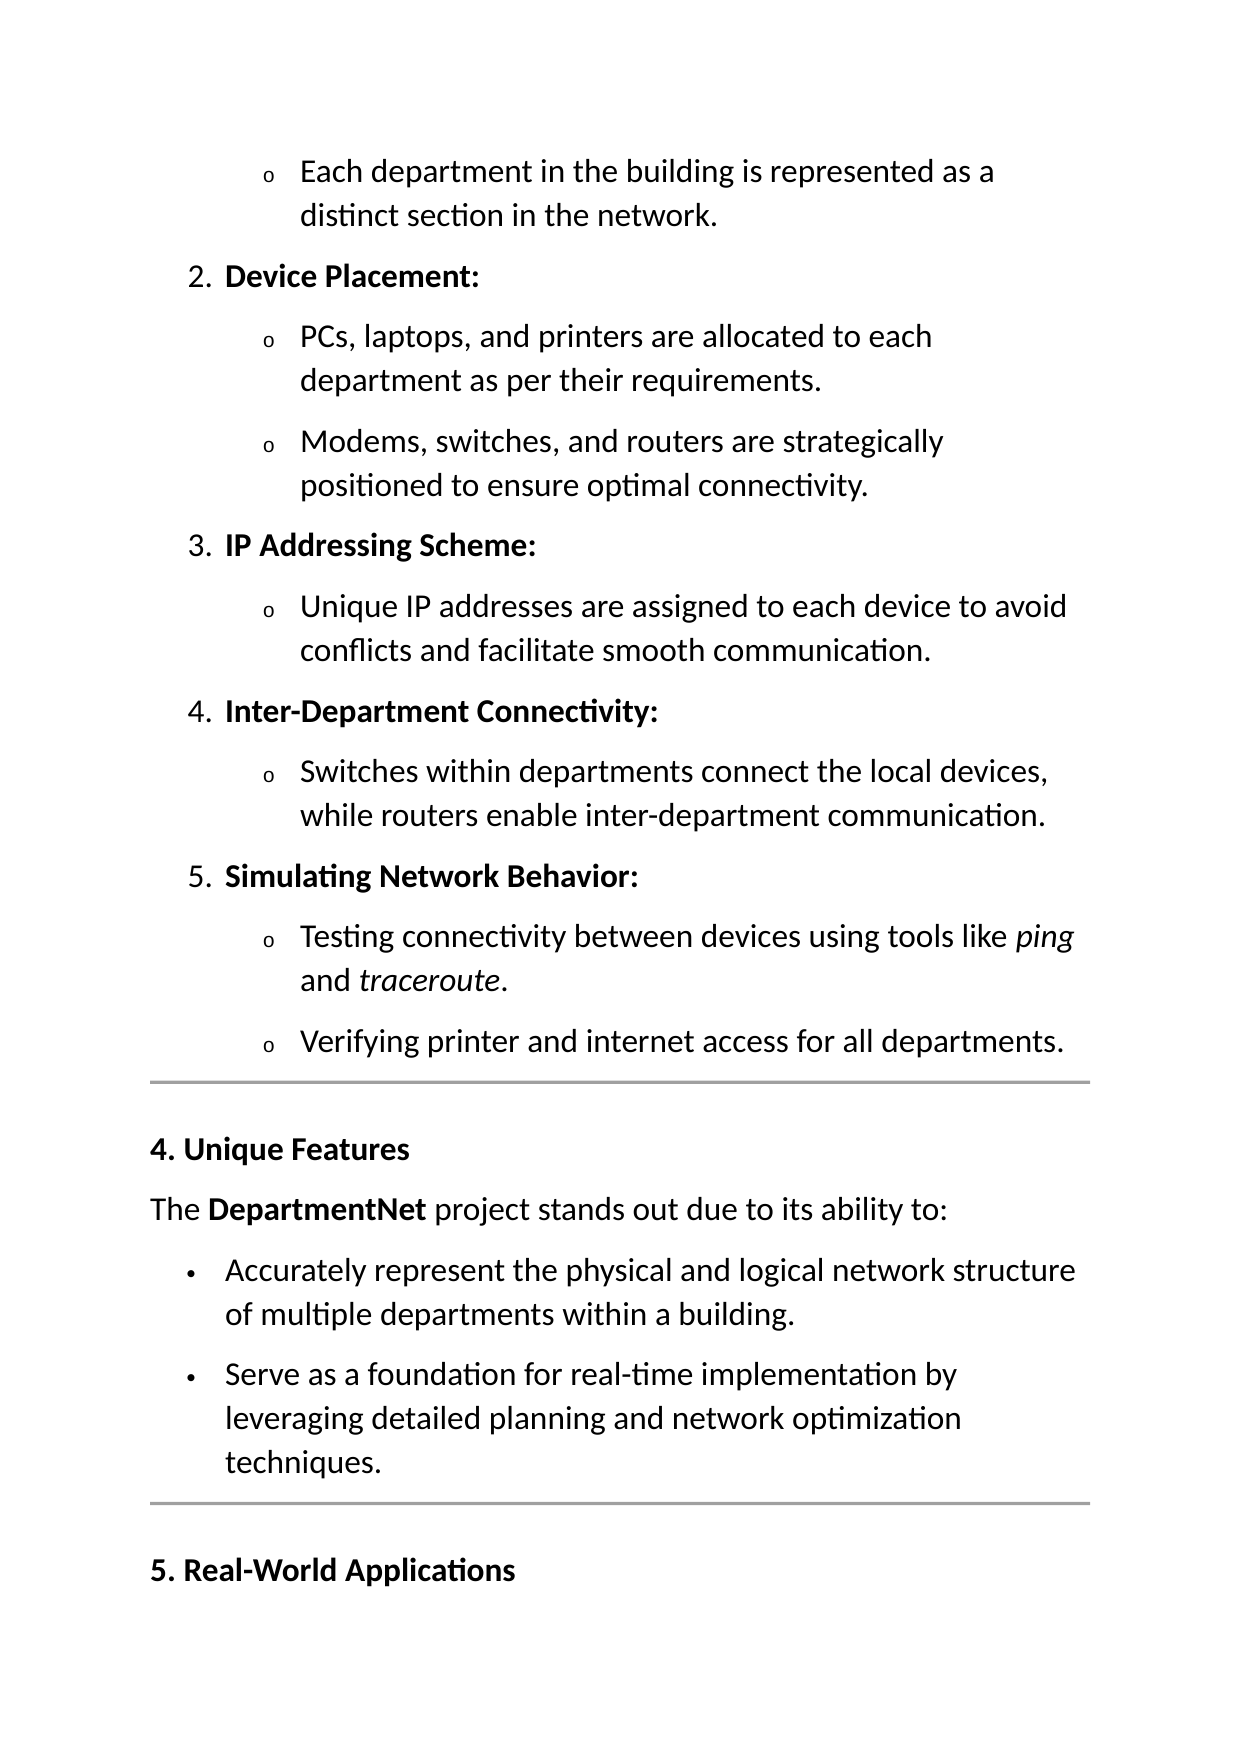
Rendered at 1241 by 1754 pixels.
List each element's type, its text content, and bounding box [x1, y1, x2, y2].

list Device Placement: [187, 254, 1090, 295]
list Simulating Network Behavior: [187, 855, 1090, 896]
list Unique IP addresses are assigned to each device to avoid conflicts and facilitate smooth communication. [262, 585, 1090, 670]
list Modems, switches, and routers are strategically positioned to ensure optimal connectivity. [262, 420, 1090, 504]
list Switches within departments connect the local devices, while routers enable inter-department communication. [262, 750, 1090, 835]
list Serve as a foundation for real-time implementation by leveraging detailed planning and network optimization techniques. [187, 1353, 1090, 1482]
list Each department in the building is represented as a distinct section in the network. [262, 150, 1090, 235]
text 5. Real-World Applications [150, 1549, 1090, 1589]
text 4. Unique Features [150, 1127, 1090, 1168]
list PCs, laptops, and printers are allocated to each department as per their requirements. [262, 315, 1090, 400]
list Verifying printer and internet access for all departments. [262, 1020, 1090, 1061]
list Inter-Department Connectivity: [187, 689, 1090, 730]
list IP Addressing Scheme: [187, 524, 1090, 565]
text The DepartmentNet project stands out due to its ability to: [150, 1188, 1090, 1229]
list Testing connectivity between devices using tools like ping and traceroute. [262, 915, 1090, 1000]
list Accurately represent the physical and logical network structure of multiple departments within a building. [187, 1249, 1090, 1333]
